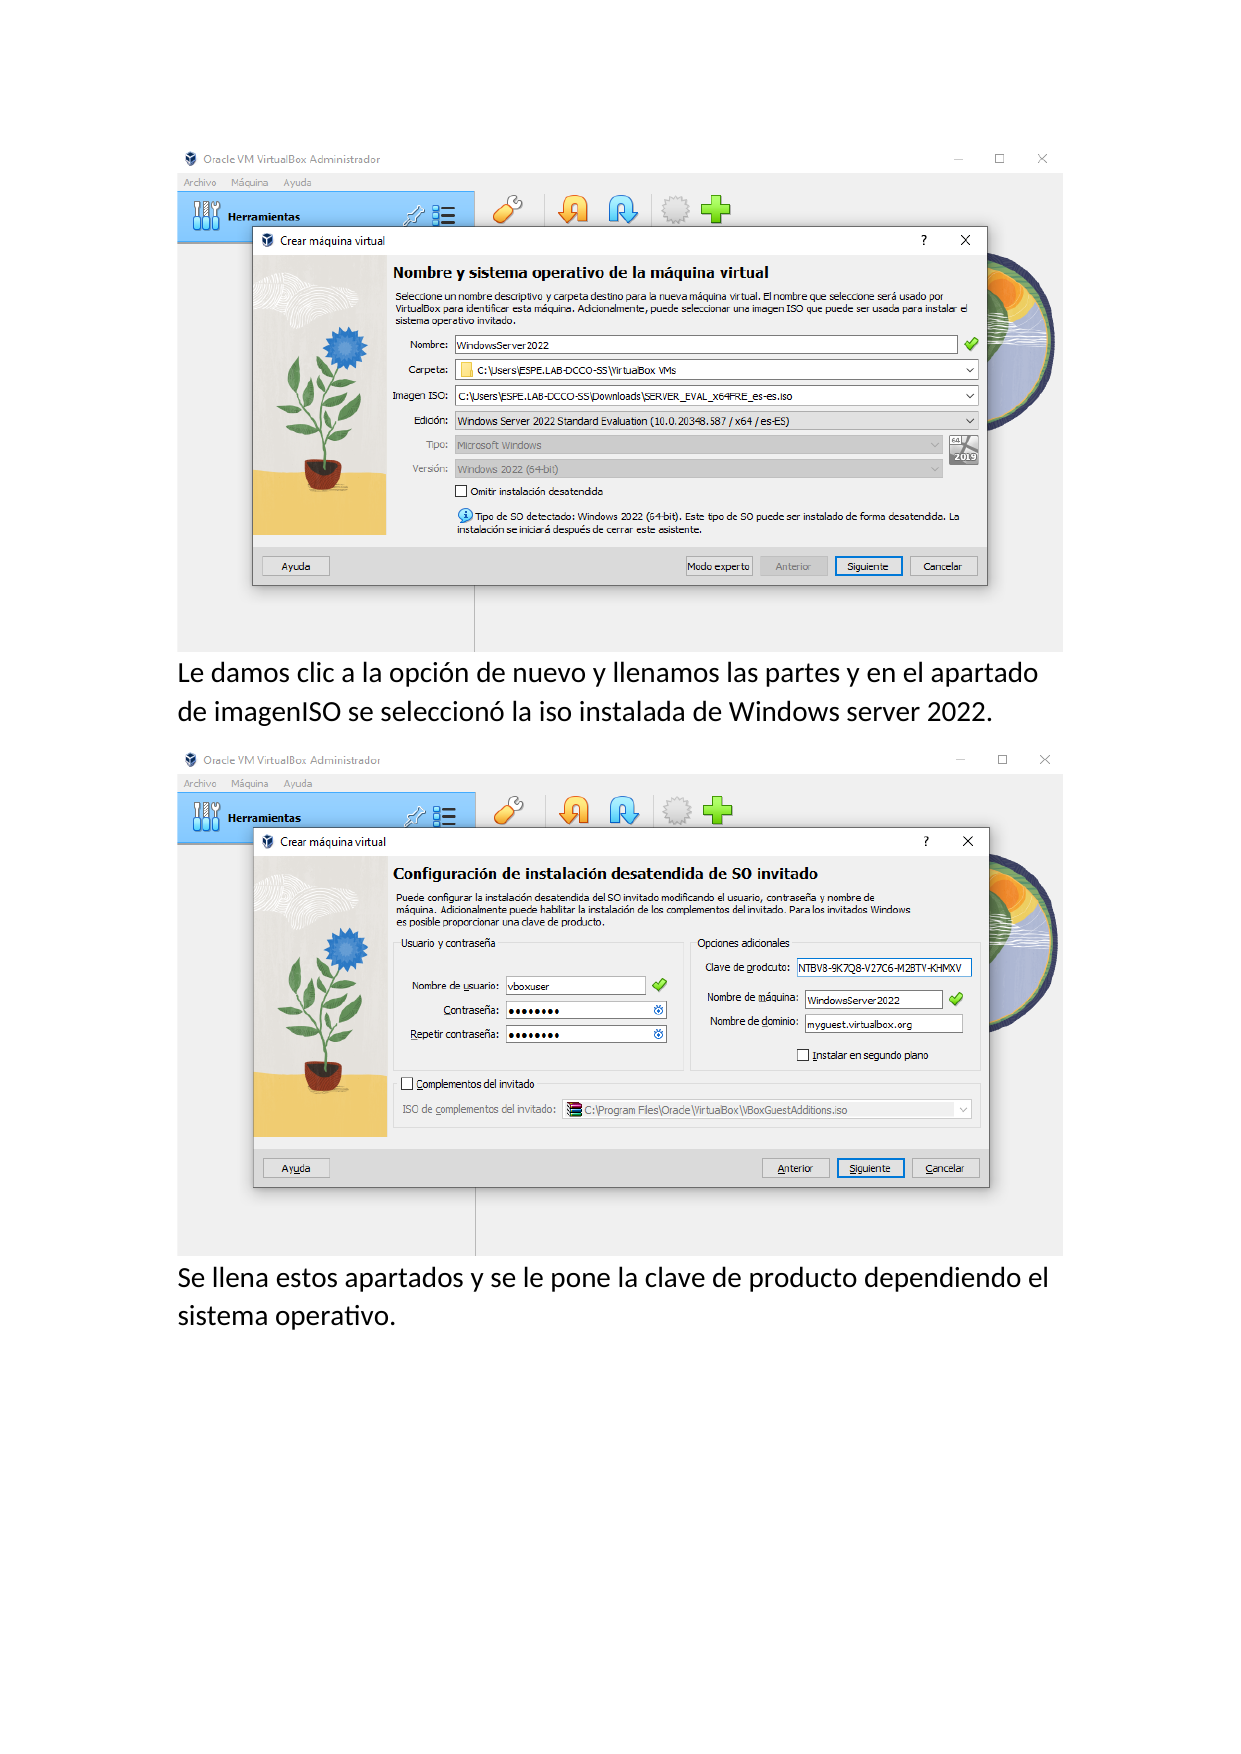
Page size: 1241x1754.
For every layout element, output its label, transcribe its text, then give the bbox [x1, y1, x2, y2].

picture [177, 747, 1063, 1256]
picture [177, 147, 1063, 652]
text Le damos clic a la opción de nuevo y llenamos las partes y en el apartado de imagenISO se seleccionó la iso instalada de Windows server 2022. [177, 652, 1063, 728]
text Se llena estos apartados y se le pone la clave de producto dependiendo el sistema operativo. [177, 1256, 1063, 1333]
